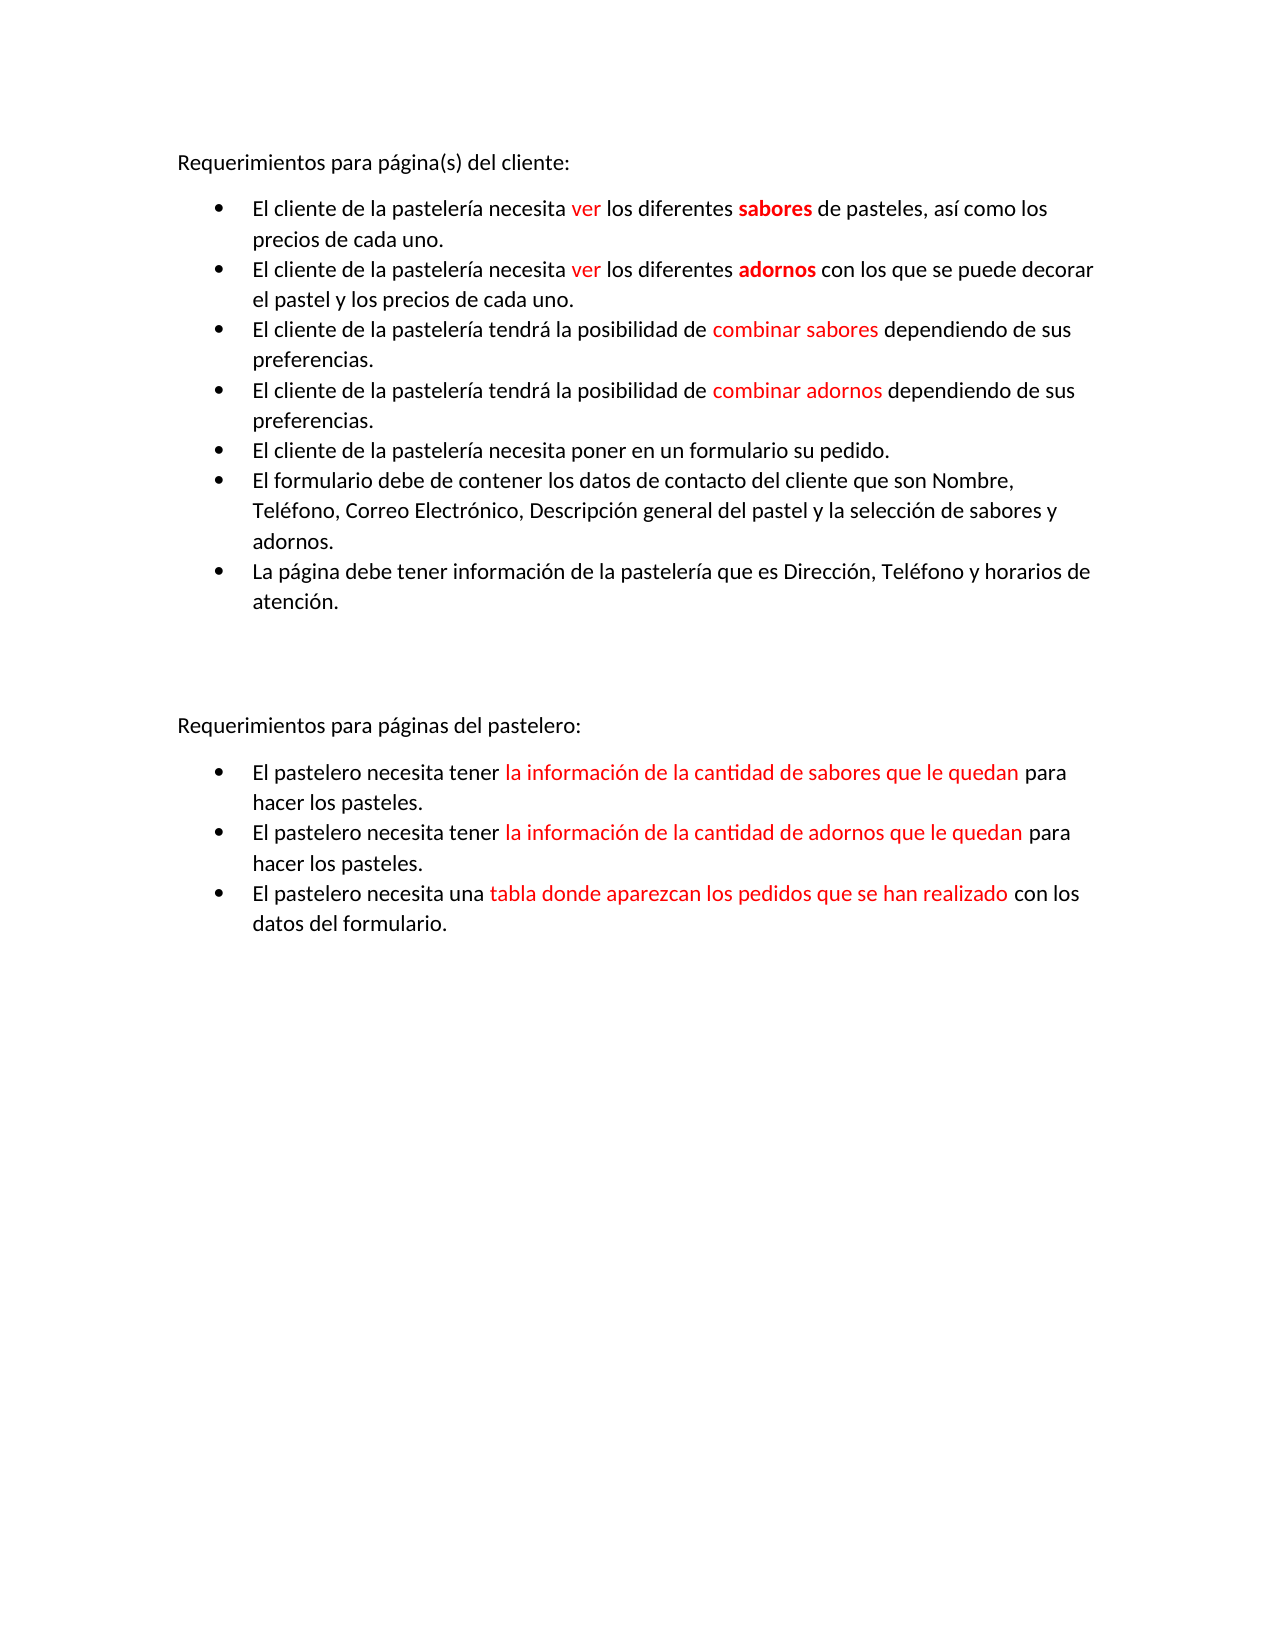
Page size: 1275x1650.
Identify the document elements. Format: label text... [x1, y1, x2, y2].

list El cliente de la pastelería necesita ver los diferentes adornos con los que se puede decorar el pastel y los precios de cada uno. [215, 255, 1098, 313]
list El pastelero necesita tener la información de la cantidad de adornos que le quedan para hacer los pasteles. [215, 818, 1098, 877]
list El formulario debe de contener los datos de contacto del cliente que son Nombre, Teléfono, Correo Electrónico, Descripción general del pastel y la selección de sabores y adornos. [215, 466, 1098, 555]
text Requerimientos para páginas del pastelero: [177, 711, 1098, 739]
list El cliente de la pastelería tendrá la posibilidad de combinar sabores dependiendo de sus preferencias. [215, 315, 1098, 373]
list El pastelero necesita tener la información de la cantidad de sabores que le quedan para hacer los pasteles. [215, 758, 1098, 816]
list El cliente de la pastelería necesita poner en un formulario su pedido. [215, 436, 1098, 464]
list El cliente de la pastelería necesita ver los diferentes sabores de pasteles, así como los precios de cada uno. [215, 194, 1098, 253]
list El cliente de la pastelería tendrá la posibilidad de combinar adornos dependiendo de sus preferencias. [215, 376, 1098, 434]
text Requerimientos para página(s) del cliente: [177, 148, 1098, 176]
list El pastelero necesita una tabla donde aparezcan los pedidos que se han realizado con los datos del formulario. [215, 879, 1098, 937]
list La página debe tener información de la pastelería que es Dirección, Teléfono y horarios de atención. [215, 557, 1098, 615]
